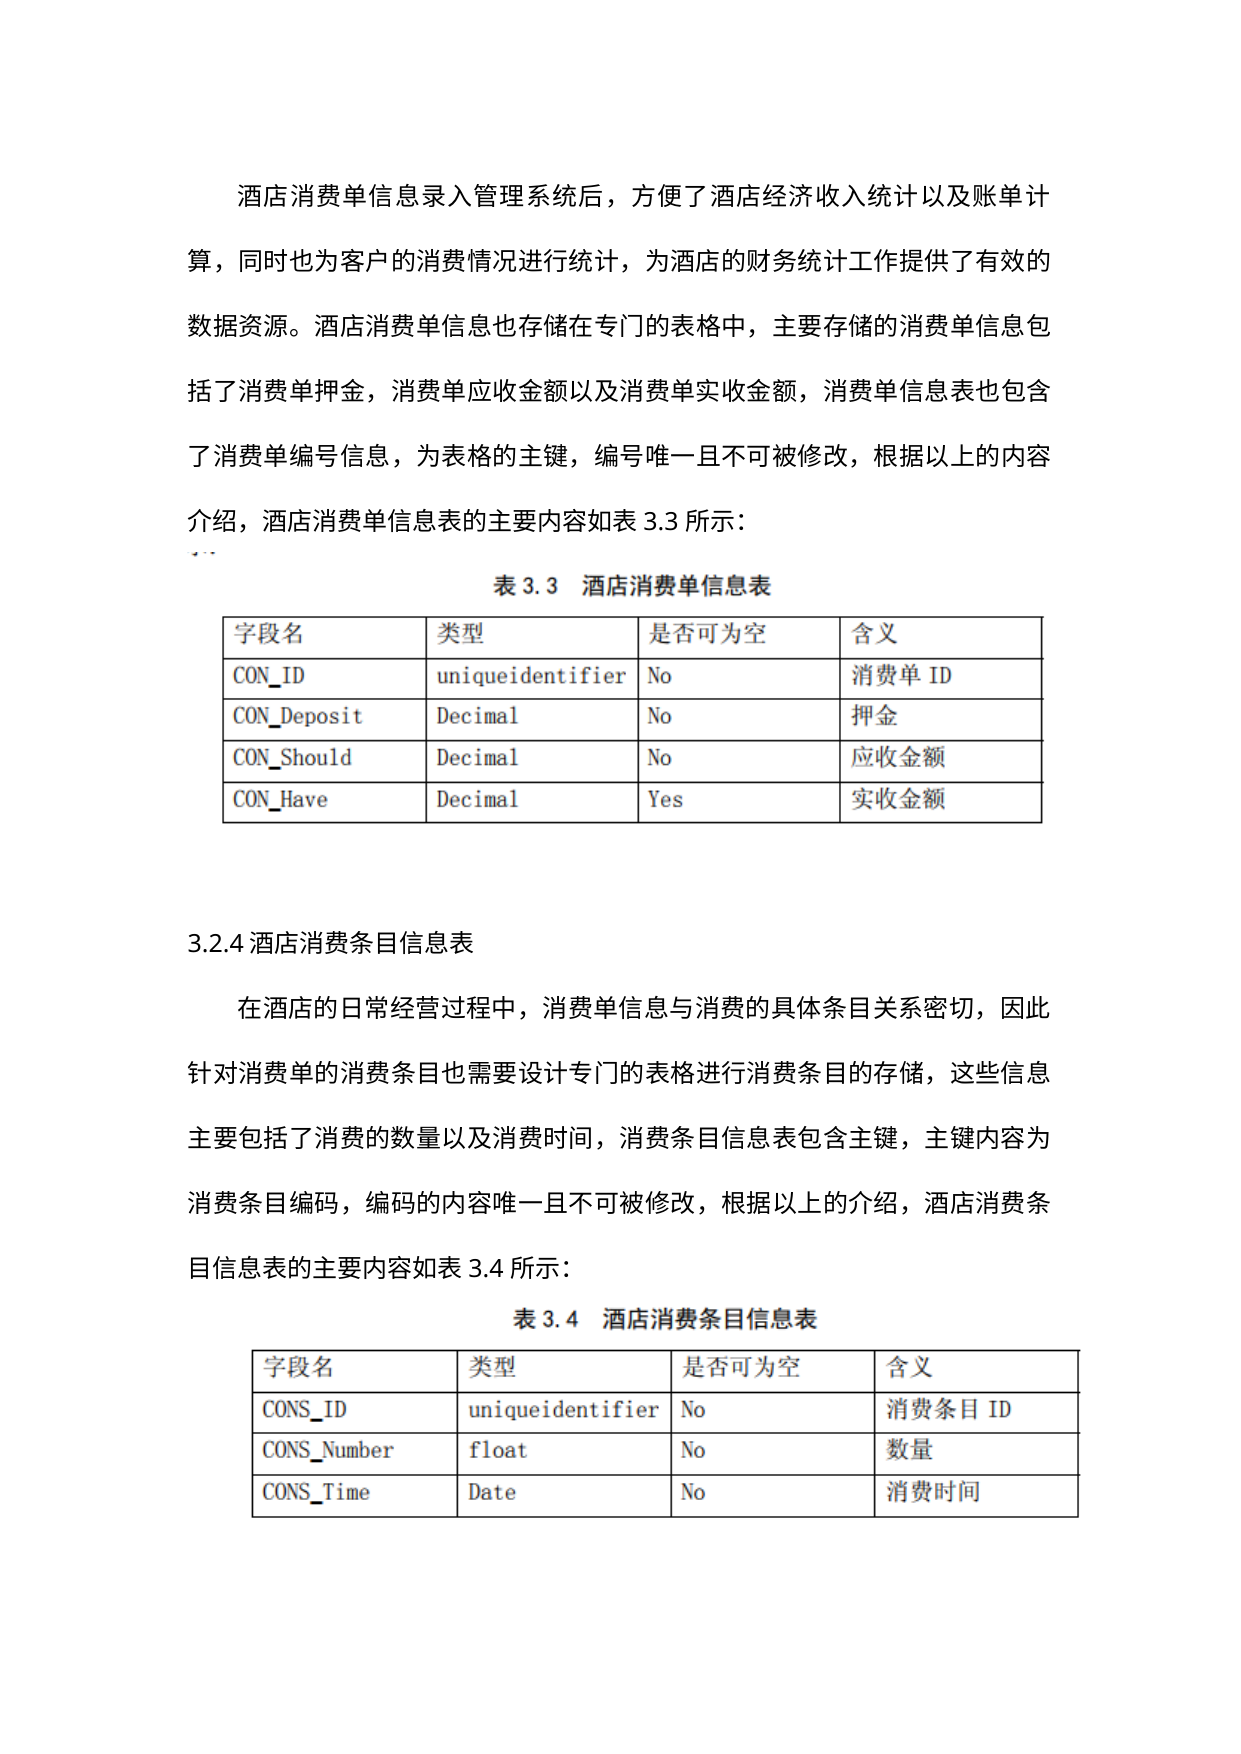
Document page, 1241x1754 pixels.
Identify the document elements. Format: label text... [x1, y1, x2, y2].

list 3.2.4酒店消费条目信息表 [187, 909, 1053, 974]
list 酒店消费单信息录入管理系统后，方便了酒店经济收入统计以及账单计算，同时也为客户的消费情况进行统计，为酒店的财务统计工作提供了有效的数据资源。酒店消费单信息也存储在专门的表格中，主要存储的消费单信息包括了消费单押金，消费单应收金额以及消费单实收金额，消费单信息表也包含了消费单编号信息，为表格的主键，编号唯一且不可被修改，根据以上的内容介绍，酒店消费单信息表的主要内容如表 3.3 所示： [187, 162, 1053, 552]
picture [187, 552, 1053, 837]
list 在酒店的日常经营过程中，消费单信息与消费的具体条目关系密切，因此针对消费单的消费条目也需要设计专门的表格进行消费条目的存储，这些信息主要包括了消费的数量以及消费时间，消费条目信息表包含主键，主键内容为消费条目编码，编码的内容唯一且不可被修改，根据以上的介绍，酒店消费条目信息表的主要内容如表 3.4 所示： [187, 974, 1053, 1299]
picture [231, 1299, 1097, 1521]
